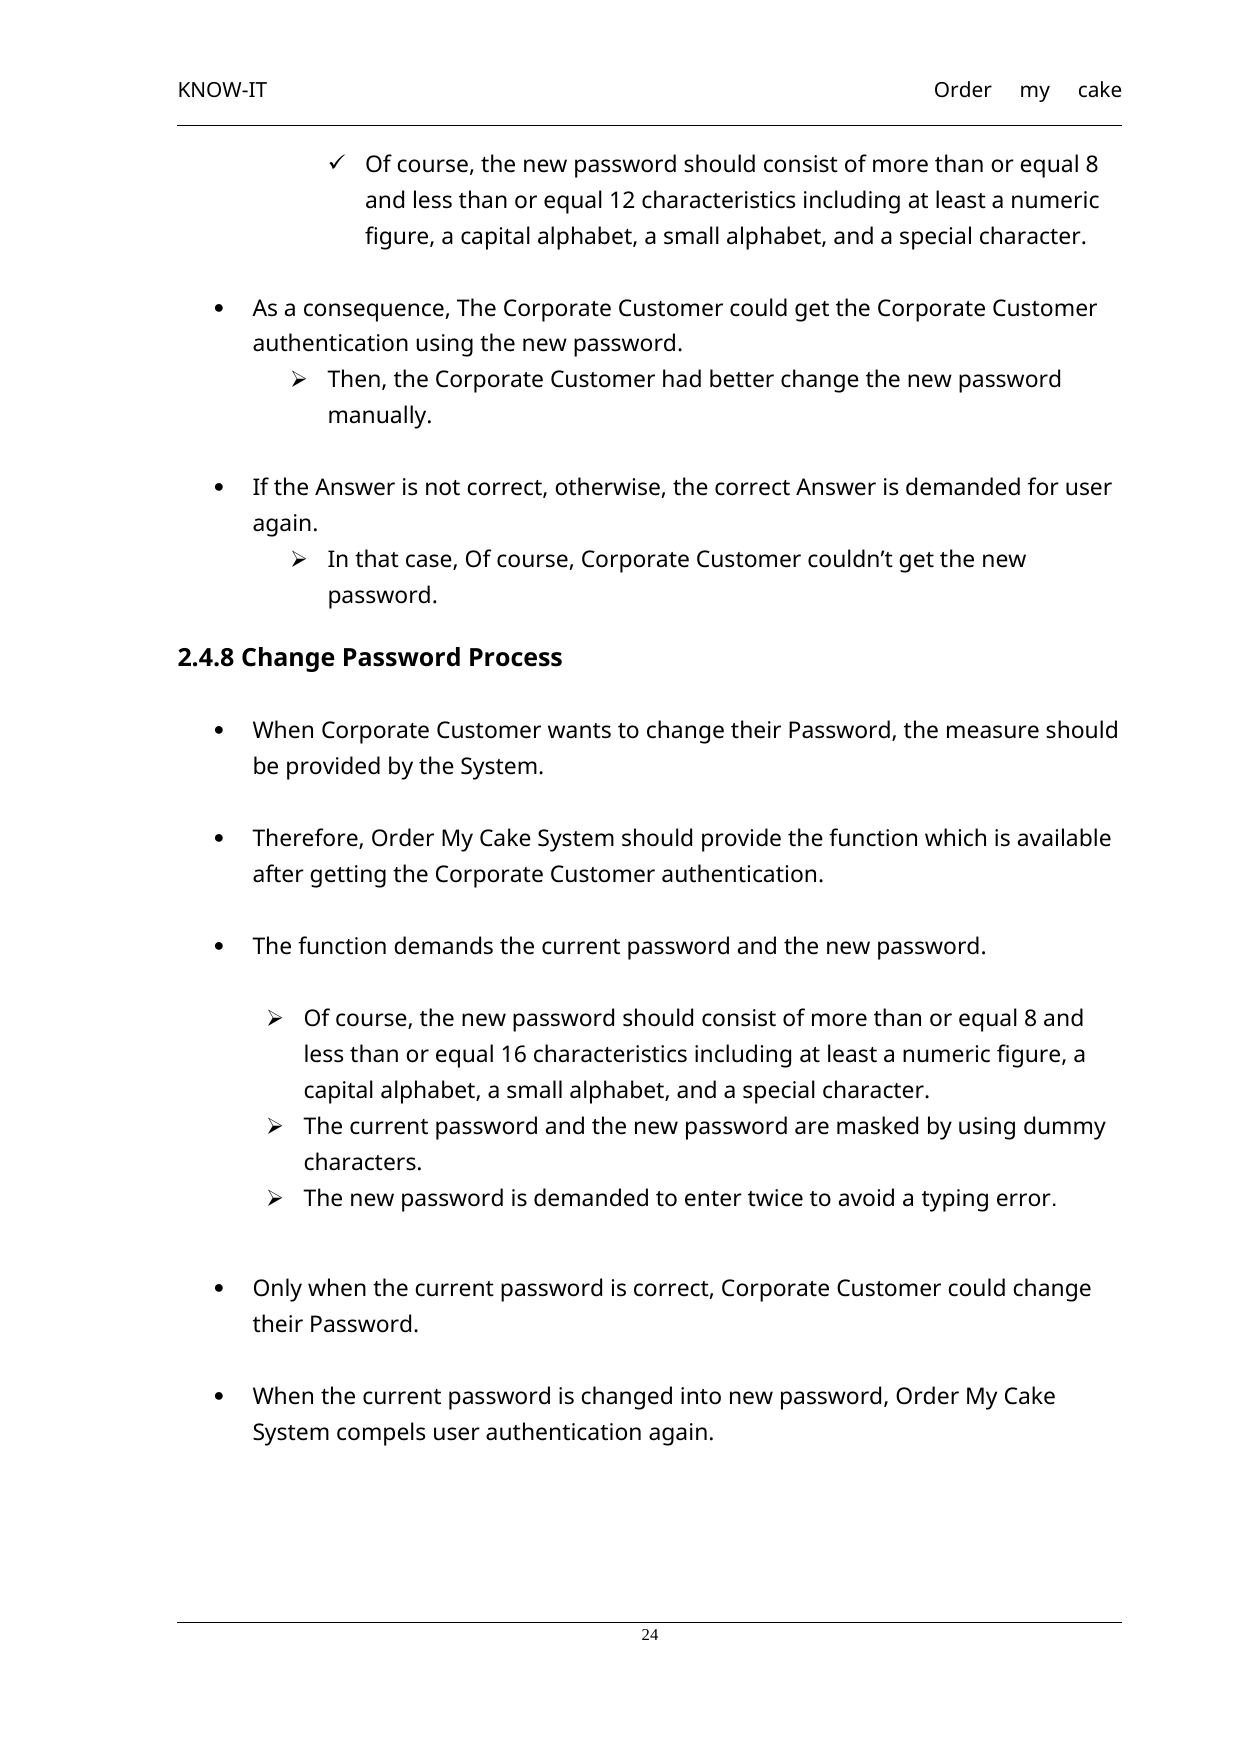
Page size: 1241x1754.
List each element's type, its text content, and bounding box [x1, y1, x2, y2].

list Of course, the new password should consist of more than or equal 8 and less than or equal 16 characteristics including at least a numeric figure, a capital alphabet, a small alphabet, and a special character. [266, 1002, 1122, 1105]
list If the Answer is not correct, otherwise, the correct Answer is demanded for user again. [215, 471, 1122, 538]
list The current password and the new password are masked by using dummy characters. [266, 1109, 1122, 1177]
list The function demands the current password and the new password. [215, 930, 1122, 961]
list In that case, Of course, Corporate Customer couldn’t get the new password. [290, 543, 1122, 610]
list Only when the current password is correct, Corporate Customer could change their Password. [215, 1272, 1122, 1339]
subtitle 2.4.8 Change Password Process [177, 640, 1032, 674]
list When Corporate Customer wants to change their Password, the measure should be provided by the System. [215, 714, 1122, 781]
list As a consequence, The Corporate Customer could get the Corporate Customer authentication using the new password. [215, 291, 1122, 359]
list The new password is demanded to enter twice to avoid a typing error. [266, 1181, 1122, 1213]
list Therefore, Order My Cake System should provide the function which is available after getting the Corporate Customer authentication. [215, 822, 1122, 889]
list When the current password is changed into new password, Order My Cake System compels user authentication again. [215, 1380, 1122, 1447]
list Then, the Corporate Customer had better change the new password manually. [290, 363, 1122, 431]
list Of course, the new password should consist of more than or equal 8 and less than or equal 12 characteristics including at least a numeric figure, a capital alphabet, a small alphabet, and a special character. [327, 148, 1122, 251]
